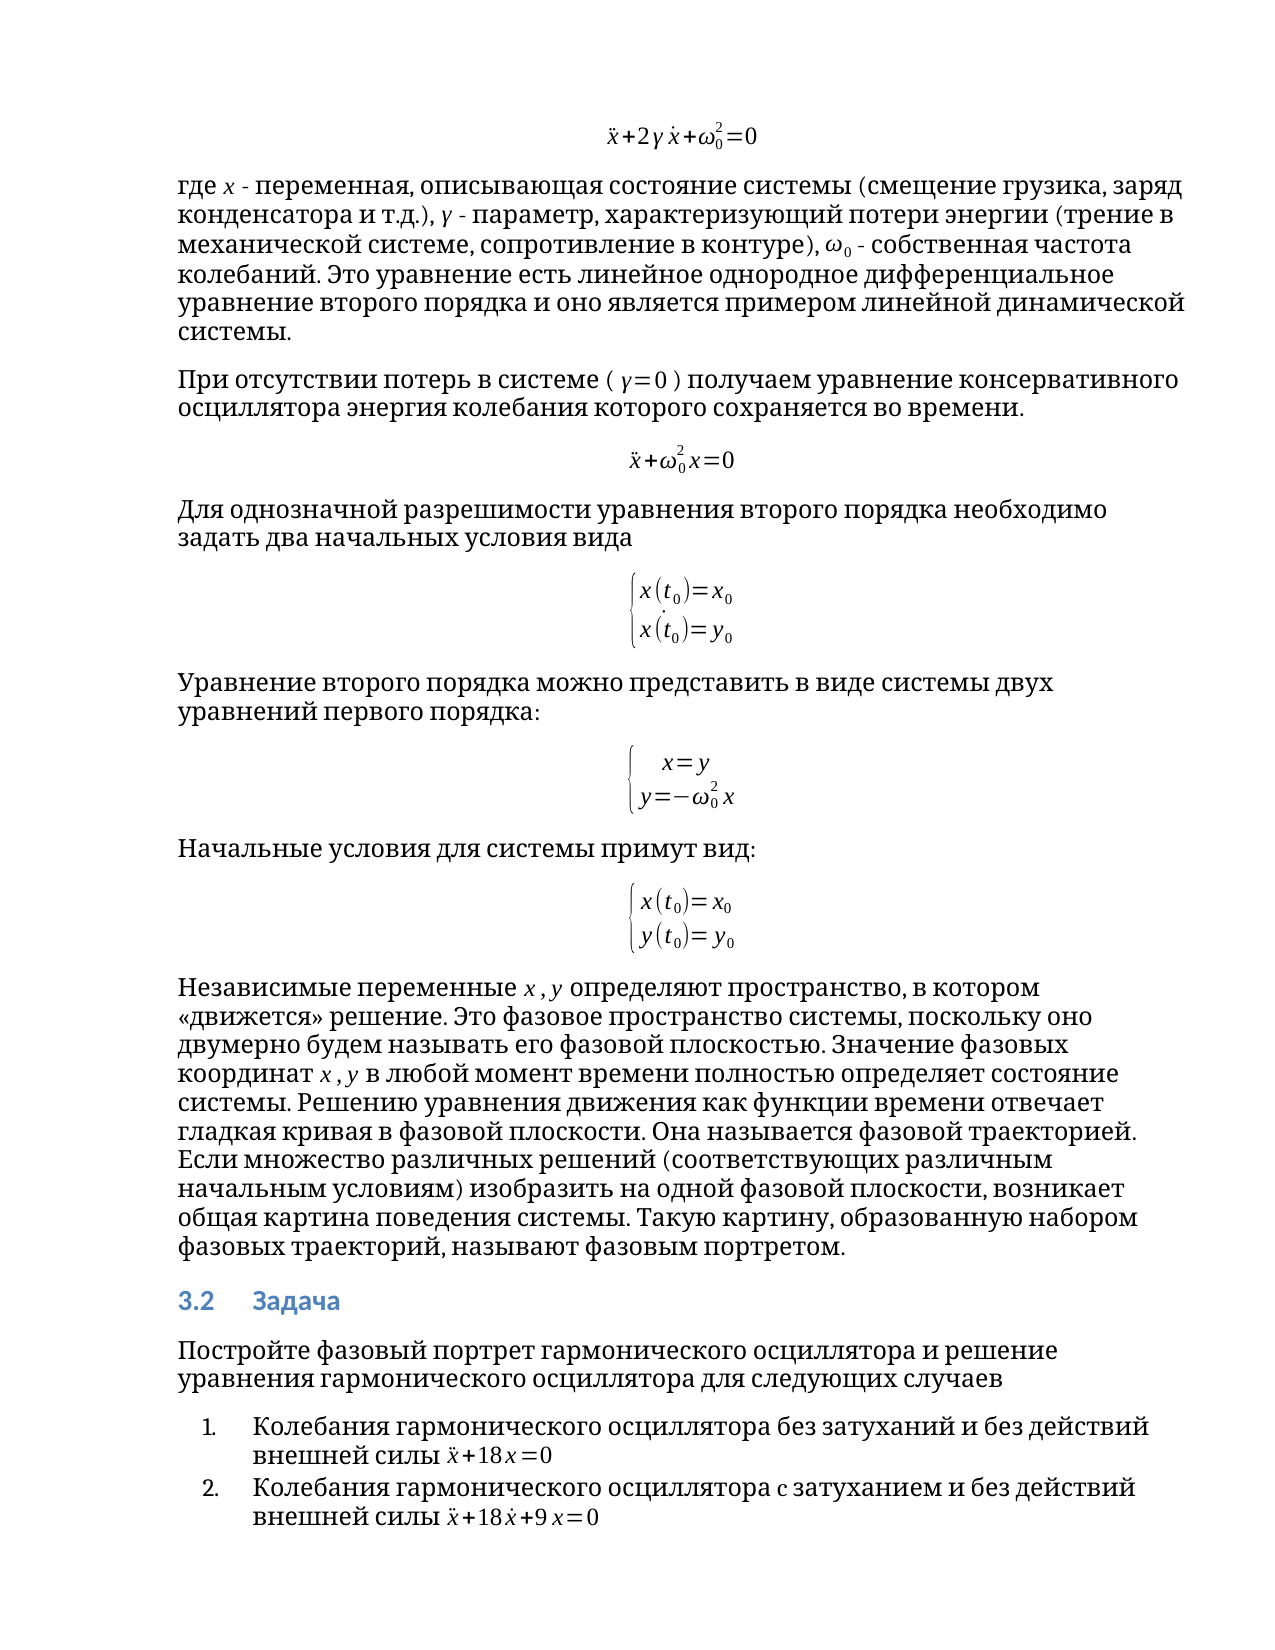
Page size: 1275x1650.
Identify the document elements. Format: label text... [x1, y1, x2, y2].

text Начальные условия для системы примут вид: [177, 835, 1186, 864]
text Уравнение второго порядка можно представить в виде системы двух уравнений первого порядка: [177, 669, 1186, 726]
text Для однозначной разрешимости уравнения второго порядка необходимо задать два начальных условия вида [177, 496, 1186, 553]
list Колебания гармонического осциллятора c затуханием и без действий внешней силы [202, 1474, 1186, 1532]
text Независимые переменные определяют пространство, в котором «движется» решение. Это фазовое пространство системы, поскольку оно двумерно будем называть его фазовой плоскостью. Значение фазовых координат в любой момент времени полностью определяет состояние системы. Решению уравнения движения как функции времени отвечает гладкая кривая в фазовой плоскости. Она называется фазовой траекторией. Если множество различных решений (соответствующих различным начальным условиям) изобразить на одной фазовой плоскости, возникает общая картина поведения системы. Такую картину, образованную набором фазовых траекторий, называют фазовым портретом. [177, 974, 1186, 1261]
list Колебания гармонического осциллятора без затуханий и без действий внешней силы [202, 1413, 1186, 1470]
text где - переменная, описывающая состояние системы (смещение грузика, заряд конденсатора и т.д.), - параметр, характеризующий потери энергии (трение в механической системе, сопротивление в контуре), - собственная частота колебаний. Это уравнение есть линейное однородное дифференциальное уравнение второго порядка и оно является примером линейной динамической системы. [177, 172, 1186, 347]
subtitle 3.2 Задача [177, 1282, 1186, 1318]
text При отсутствии потерь в системе ( ) получаем уравнение консервативного осциллятора энергия колебания которого сохраняется во времени. [177, 366, 1186, 423]
text Постройте фазовый портрет гармонического осциллятора и решение уравнения гармонического осциллятора для следующих случаев [177, 1337, 1186, 1394]
